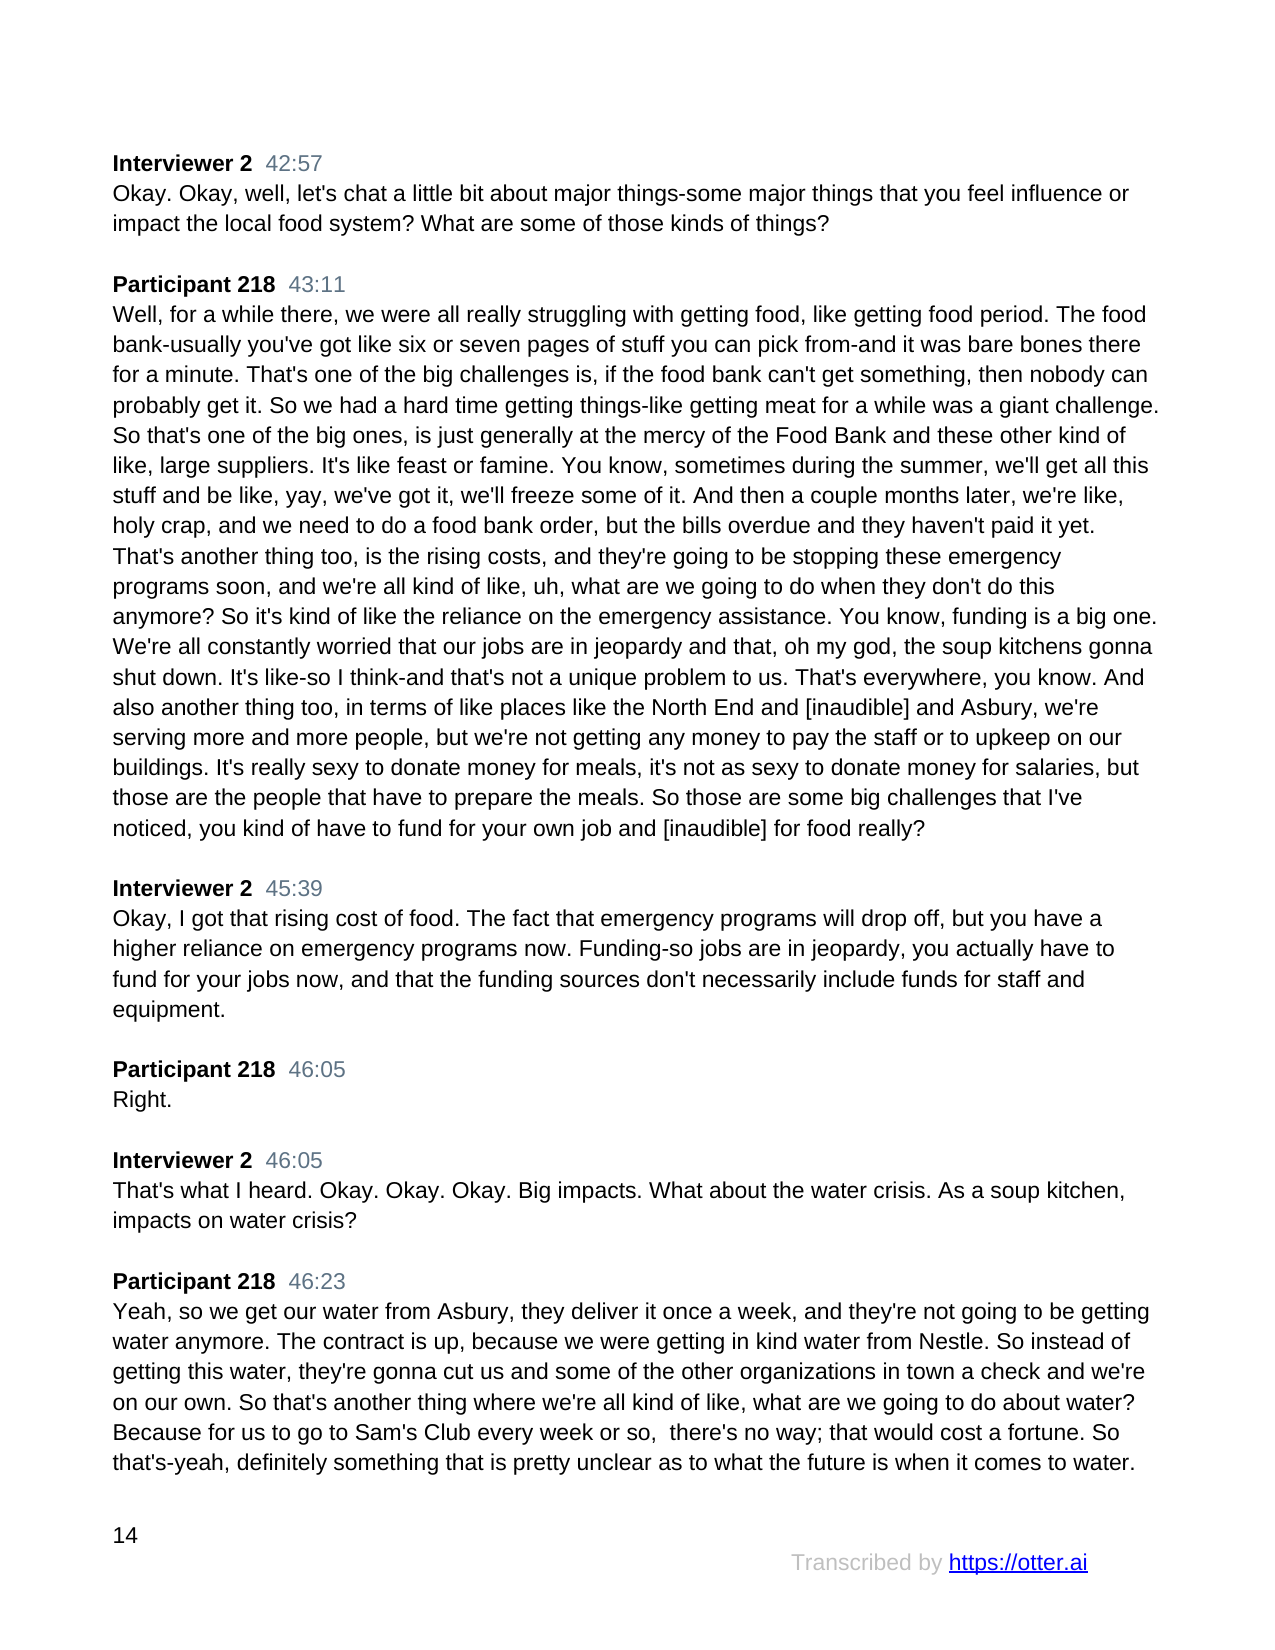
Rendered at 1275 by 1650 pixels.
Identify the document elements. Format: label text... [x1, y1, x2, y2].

text Well, for a while there, we were all really struggling with getting food, like getting food period. The food bank-usually you've got like six or seven pages of stuff you can pick from-and it was bare bones there for a minute. That's one of the big challenges is, if the food bank can't get something, then nobody can probably get it. So we had a hard time getting things-like getting meat for a while was a giant challenge. So that's one of the big ones, is just generally at the mercy of the Food Bank and these other kind of like, large suppliers. It's like feast or famine. You know, sometimes during the summer, we'll get all this stuff and be like, yay, we've got it, we'll freeze some of it. And then a couple months later, we're like, holy crap, and we need to do a food bank order, but the bills overdue and they haven't paid it yet. That's another thing too, is the rising costs, and they're going to be stopping these emergency programs soon, and we're all kind of like, uh, what are we going to do when they don't do this anymore? So it's kind of like the reliance on the emergency assistance. You know, funding is a big one. We're all constantly worried that our jobs are in jeopardy and that, oh my god, the soup kitchens gonna shut down. It's like-so I think-and that's not a unique problem to us. That's everywhere, you know. And also another thing too, in terms of like places like the North End and [inaudible] and Asbury, we're serving more and more people, but we're not getting any money to pay the staff or to upkeep on our buildings. It's really sexy to donate money for meals, it's not as sexy to donate money for salaries, but those are the people that have to prepare the meals. So those are some big challenges that I've noticed, you kind of have to fund for your own job and [inaudible] for food really? [112, 301, 1162, 841]
text Participant 218 46:23 [112, 1268, 1162, 1294]
text Participant 218 43:11 [112, 271, 1162, 297]
text Participant 218 46:05 [112, 1056, 1162, 1083]
text Interviewer 2 42:57 [112, 150, 1162, 176]
text Okay, I got that rising cost of food. The fact that emergency programs will drop off, but you have a higher reliance on emergency programs now. Funding-so jobs are in jeopardy, you actually have to fund for your jobs now, and that the funding sources don't necessarily include funds for staff and equipment. [112, 905, 1162, 1022]
text That's what I heard. Okay. Okay. Okay. Big impacts. What about the water crisis. As a soup kitchen, impacts on water crisis? [112, 1177, 1162, 1234]
text Interviewer 2 46:05 [112, 1147, 1162, 1173]
text Yeah, so we get our water from Asbury, they deliver it once a week, and they're not going to be getting water anymore. The contract is up, because we were getting in kind water from Nestle. So instead of getting this water, they're gonna cut us and some of the other organizations in town a check and we're on our own. So that's another thing where we're all kind of like, what are we going to do about water? Because for us to go to Sam's Club every week or so, there's no way; that would cost a fortune. So that's-yeah, definitely something that is pretty unclear as to what the future is when it comes to water. [112, 1298, 1162, 1475]
text Right. [112, 1086, 1162, 1113]
text Interviewer 2 45:39 [112, 875, 1162, 901]
text Okay. Okay, well, let's chat a little bit about major things-some major things that you feel influence or impact the local food system? What are some of those kinds of things? [112, 180, 1162, 237]
